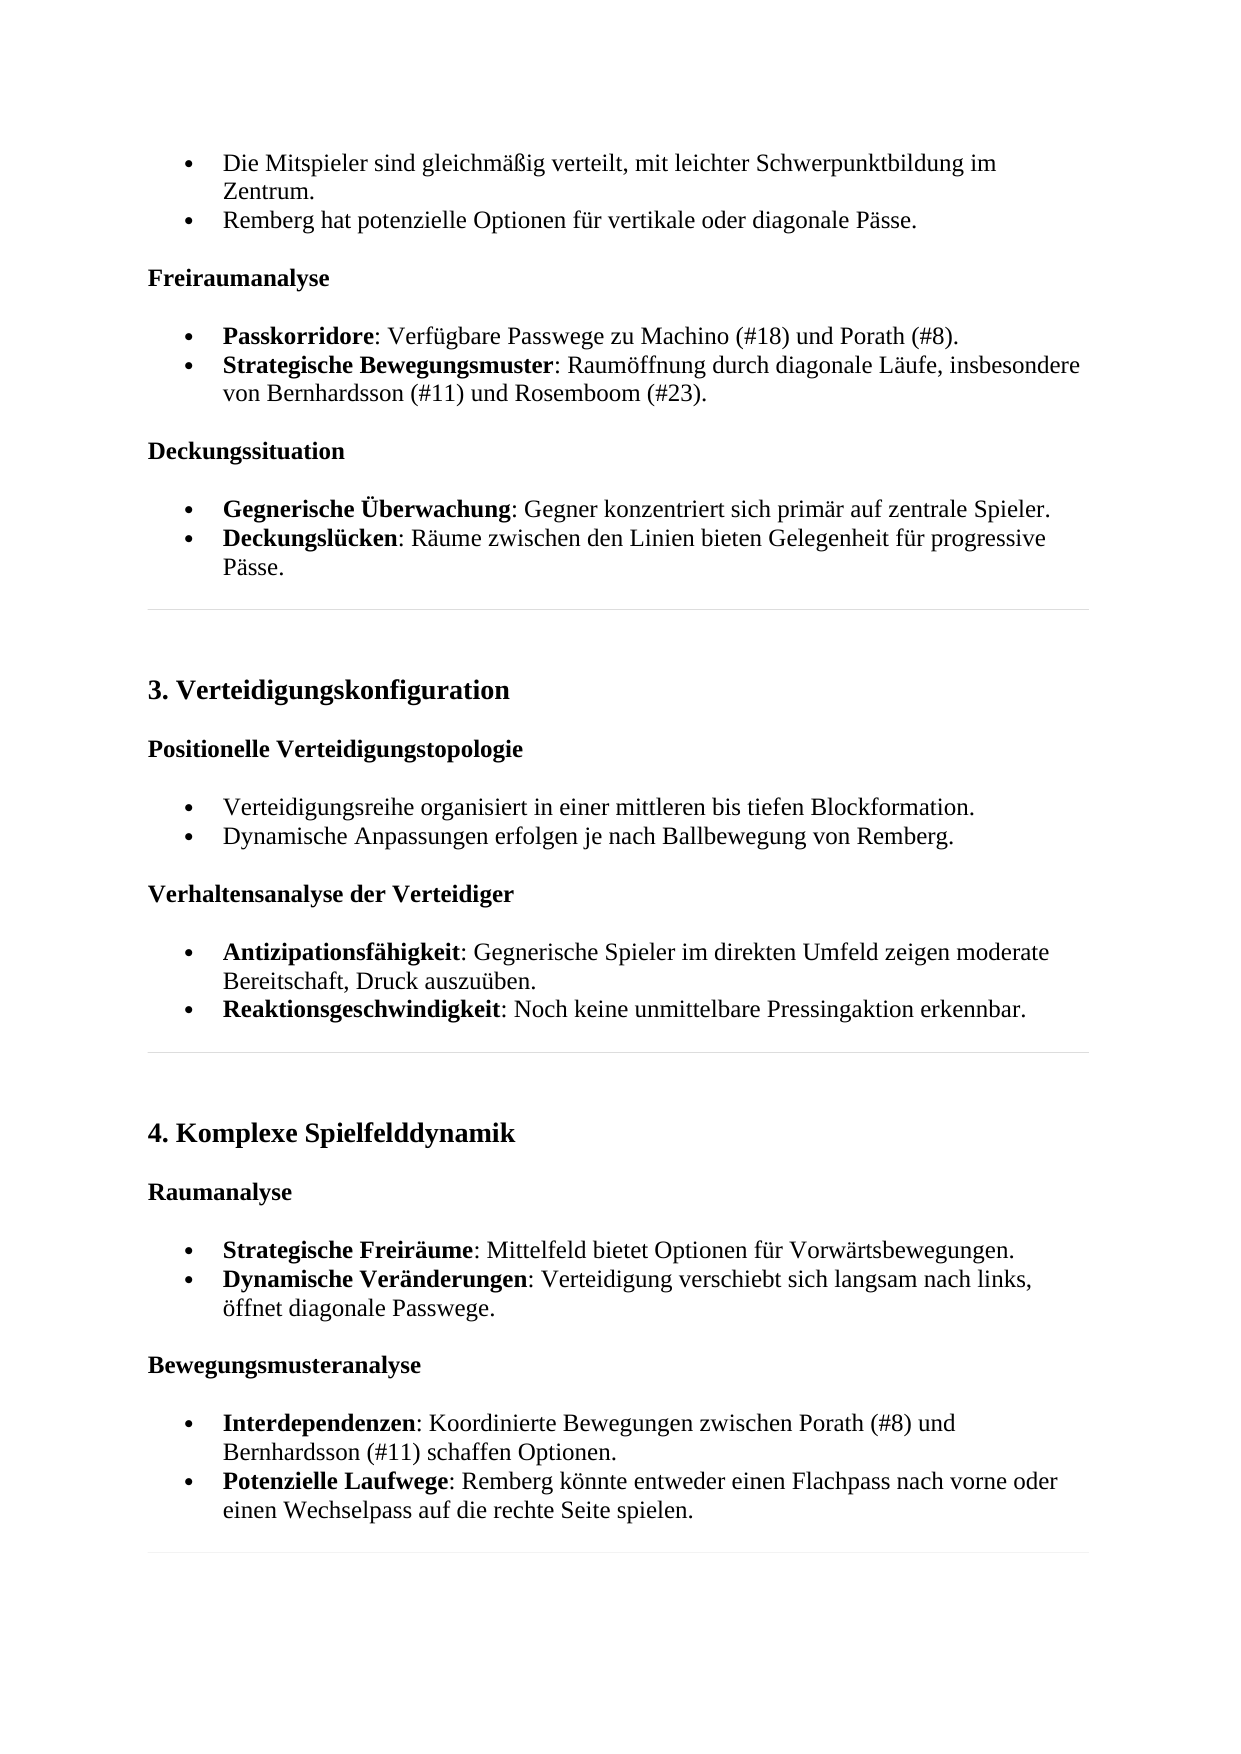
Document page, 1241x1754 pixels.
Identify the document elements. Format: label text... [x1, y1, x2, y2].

list Strategische Freiräume: Mittelfeld bietet Optionen für Vorwärtsbewegungen. [185, 1235, 1093, 1264]
list Deckungslücken: Räume zwischen den Linien bieten Gelegenheit für progressive Pässe. [185, 523, 1093, 581]
text 3. Verteidigungskonfiguration [148, 673, 1093, 705]
list Die Mitspieler sind gleichmäßig verteilt, mit leichter Schwerpunktbildung im Zentrum. [185, 148, 1093, 205]
list Antizipationsfähigkeit: Gegnerische Spieler im direkten Umfeld zeigen moderate Bereitschaft, Druck auszuüben. [185, 937, 1093, 994]
text Deckungssituation [148, 436, 1093, 465]
list Dynamische Anpassungen erfolgen je nach Ballbewegung von Remberg. [185, 821, 1093, 850]
list Passkorridore: Verfügbare Passwege zu Machino (#18) und Porath (#8). [185, 321, 1093, 350]
list Dynamische Veränderungen: Verteidigung verschiebt sich langsam nach links, öffnet diagonale Passwege. [185, 1264, 1093, 1321]
list Reaktionsgeschwindigkeit: Noch keine unmittelbare Pressingaktion erkennbar. [185, 994, 1093, 1023]
text 4. Komplexe Spielfelddynamik [148, 1116, 1093, 1148]
text Freiraumanalyse [148, 263, 1093, 292]
text Bewegungsmusteranalyse [148, 1351, 1093, 1379]
list Verteidigungsreihe organisiert in einer mittleren bis tiefen Blockformation. [185, 792, 1093, 821]
list Remberg hat potenzielle Optionen für vertikale oder diagonale Pässe. [185, 205, 1093, 234]
list Potenzielle Laufwege: Remberg könnte entweder einen Flachpass nach vorne oder einen Wechselpass auf die rechte Seite spielen. [185, 1466, 1093, 1523]
text Raumanalyse [148, 1177, 1093, 1206]
list Strategische Bewegungsmuster: Raumöffnung durch diagonale Läufe, insbesondere von Bernhardsson (#11) und Rosemboom (#23). [185, 350, 1093, 407]
list Gegnerische Überwachung: Gegner konzentriert sich primär auf zentrale Spieler. [185, 494, 1093, 523]
text Verhaltensanalyse der Verteidiger [148, 879, 1093, 908]
list Interdependenzen: Koordinierte Bewegungen zwischen Porath (#8) und Bernhardsson (#11) schaffen Optionen. [185, 1408, 1093, 1466]
text Positionelle Verteidigungstopologie [148, 734, 1093, 763]
